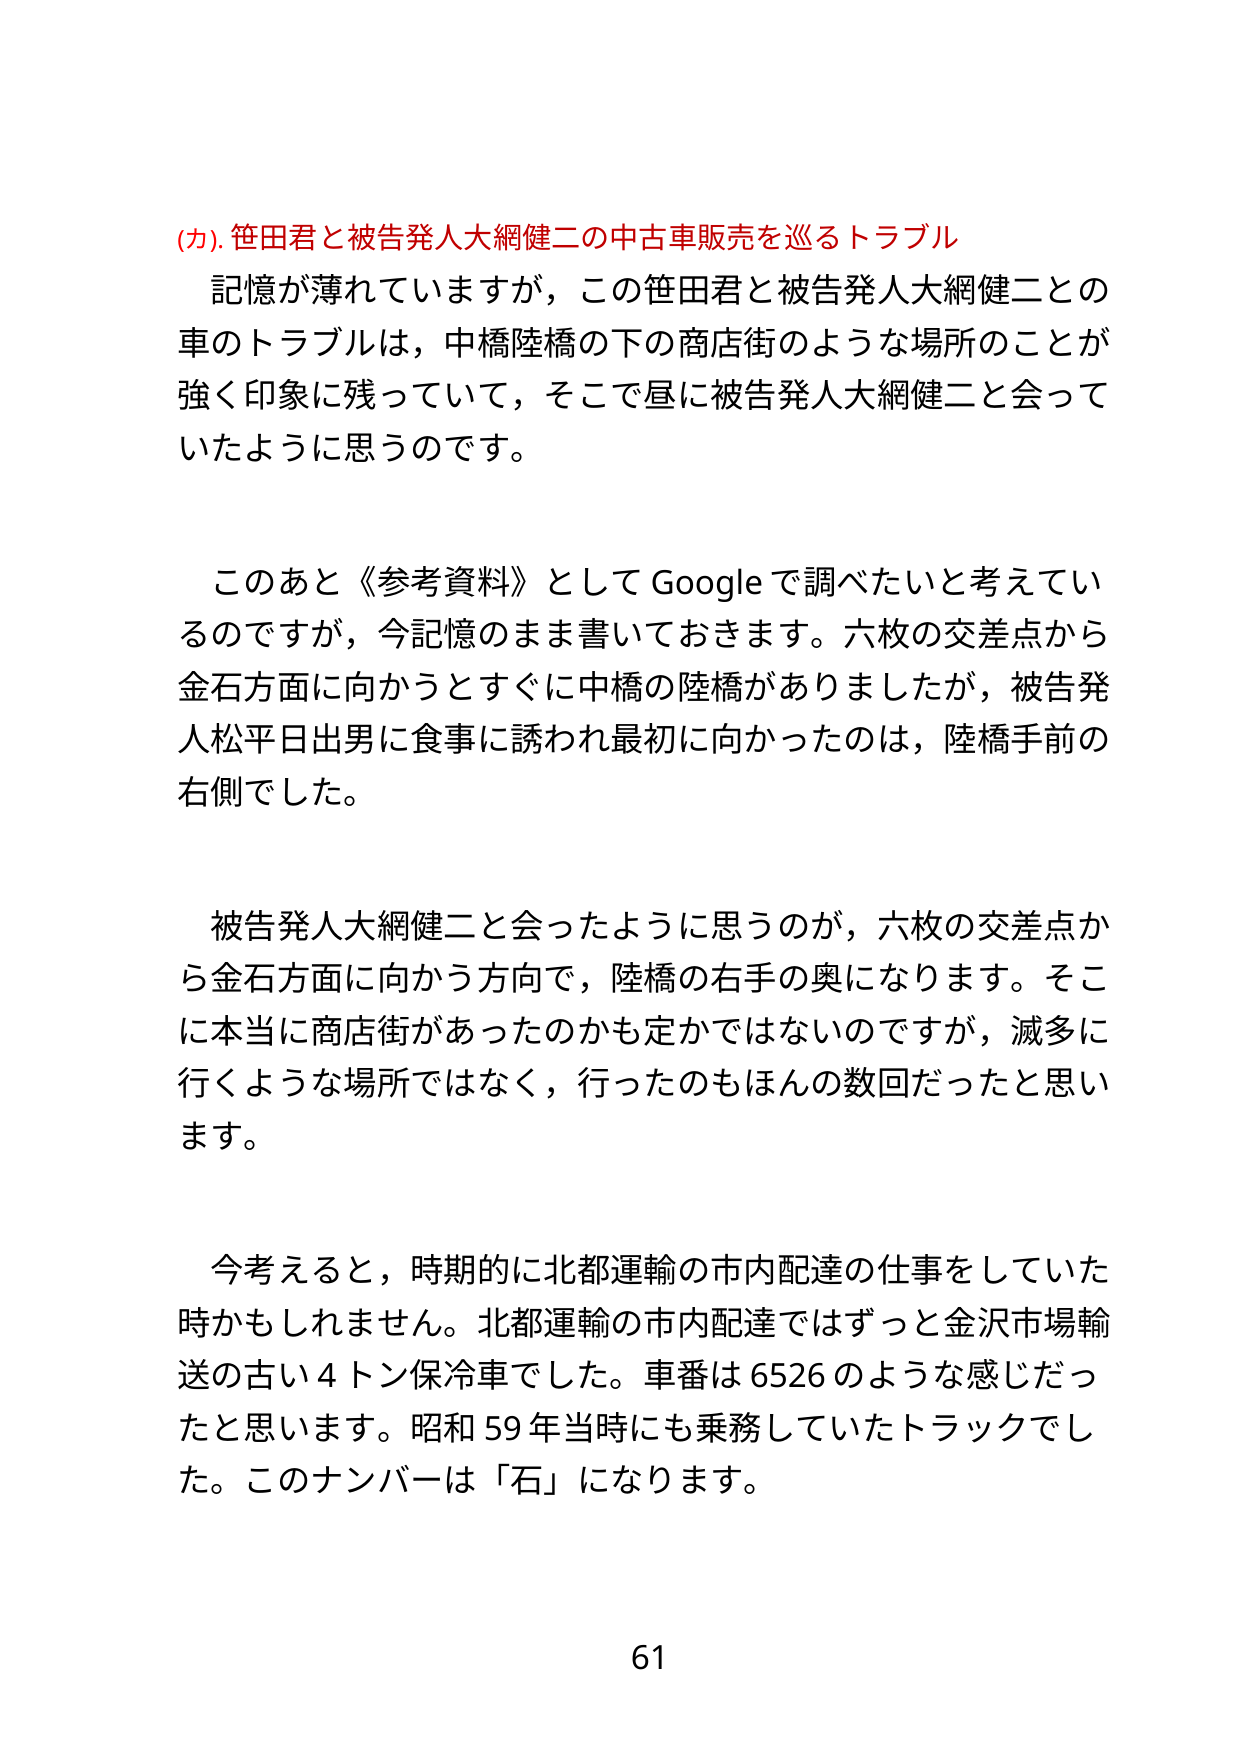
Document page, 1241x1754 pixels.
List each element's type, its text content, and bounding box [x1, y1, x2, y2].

text 被告発人大網健二と会ったように思うのが，六枚の交差点から金石方面に向かう方向で，陸橋の右手の奥になります。そこに本当に商店街があったのかも定かではないのですが，滅多に行くような場所ではなく，行ったのもほんの数回だったと思います。 [177, 898, 1122, 1160]
subtitle 笹田君と被告発人大網健二の中古車販売を巡るトラブル [177, 209, 1122, 262]
text このあと《参考資料》としてGoogleで調べたいと考えているのですが，今記憶のまま書いておきます。六枚の交差点から金石方面に向かうとすぐに中橋の陸橋がありましたが，被告発人松平日出男に食事に誘われ最初に向かったのは，陸橋手前の右側でした。 [177, 553, 1122, 816]
text 記憶が薄れていますが，この笹田君と被告発人大網健二との車のトラブルは，中橋陸橋の下の商店街のような場所のことが強く印象に残っていて，そこで昼に被告発人大網健二と会っていたように思うのです。 [177, 262, 1122, 472]
text 今考えると，時期的に北都運輸の市内配達の仕事をしていた時かもしれません。北都運輸の市内配達ではずっと金沢市場輸送の古い4トン保冷車でした。車番は6526のような感じだったと思います。昭和59年当時にも乗務していたトラックでした。このナンバーは「石」になります。 [177, 1242, 1122, 1504]
